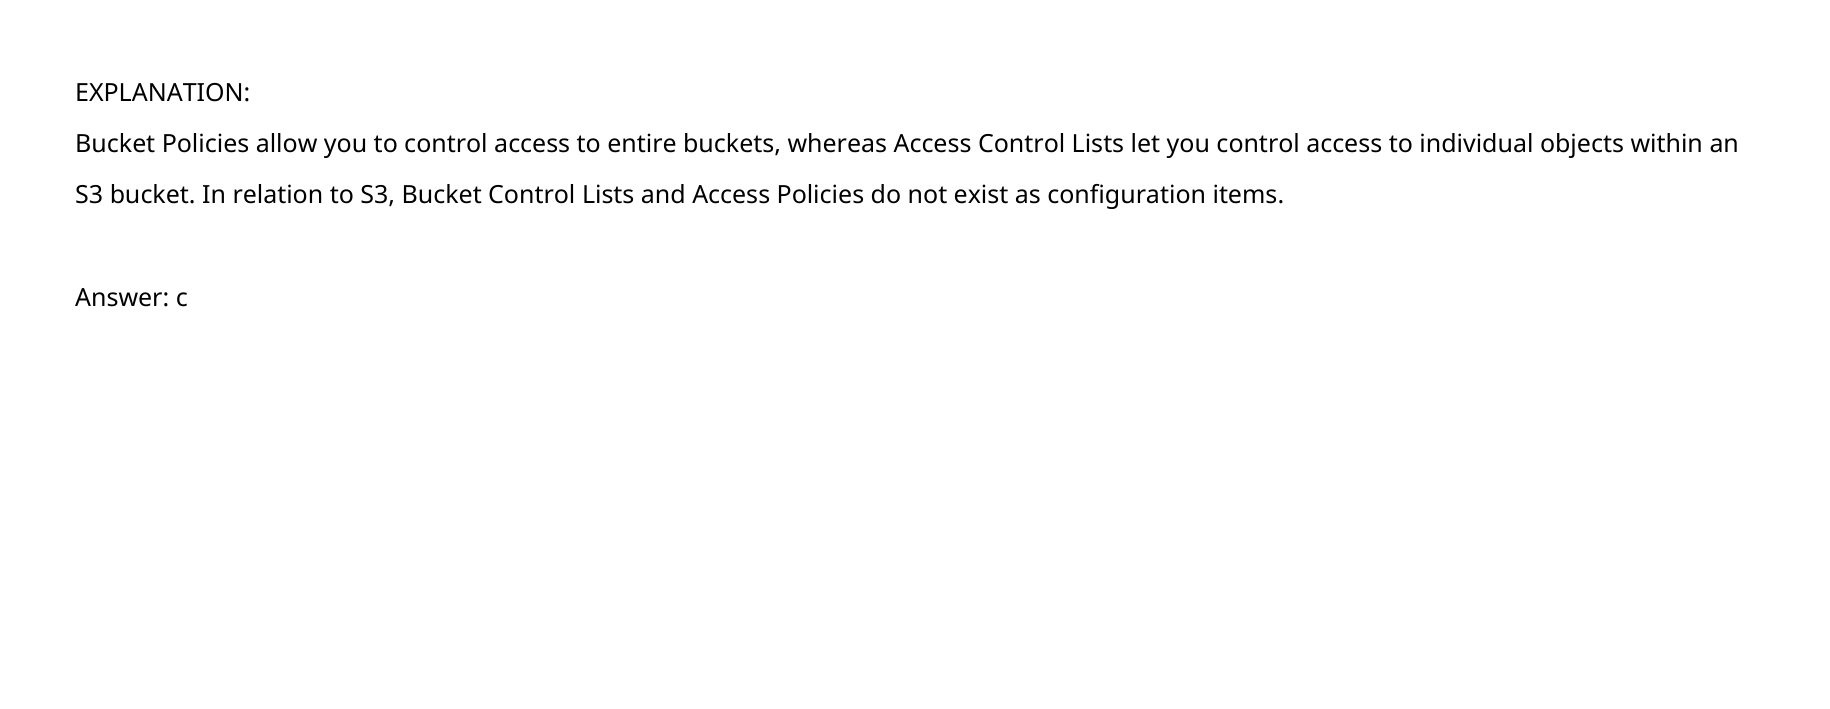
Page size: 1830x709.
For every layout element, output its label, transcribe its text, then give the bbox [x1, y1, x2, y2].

text EXPLANATION: [75, 75, 1754, 109]
text Bucket Policies allow you to control access to entire buckets, whereas Access Control Lists let you control access to individual objects within an S3 bucket. In relation to S3, Bucket Control Lists and Access Policies do not exist as configuration items. [75, 126, 1754, 211]
text Answer: c [75, 279, 1754, 313]
